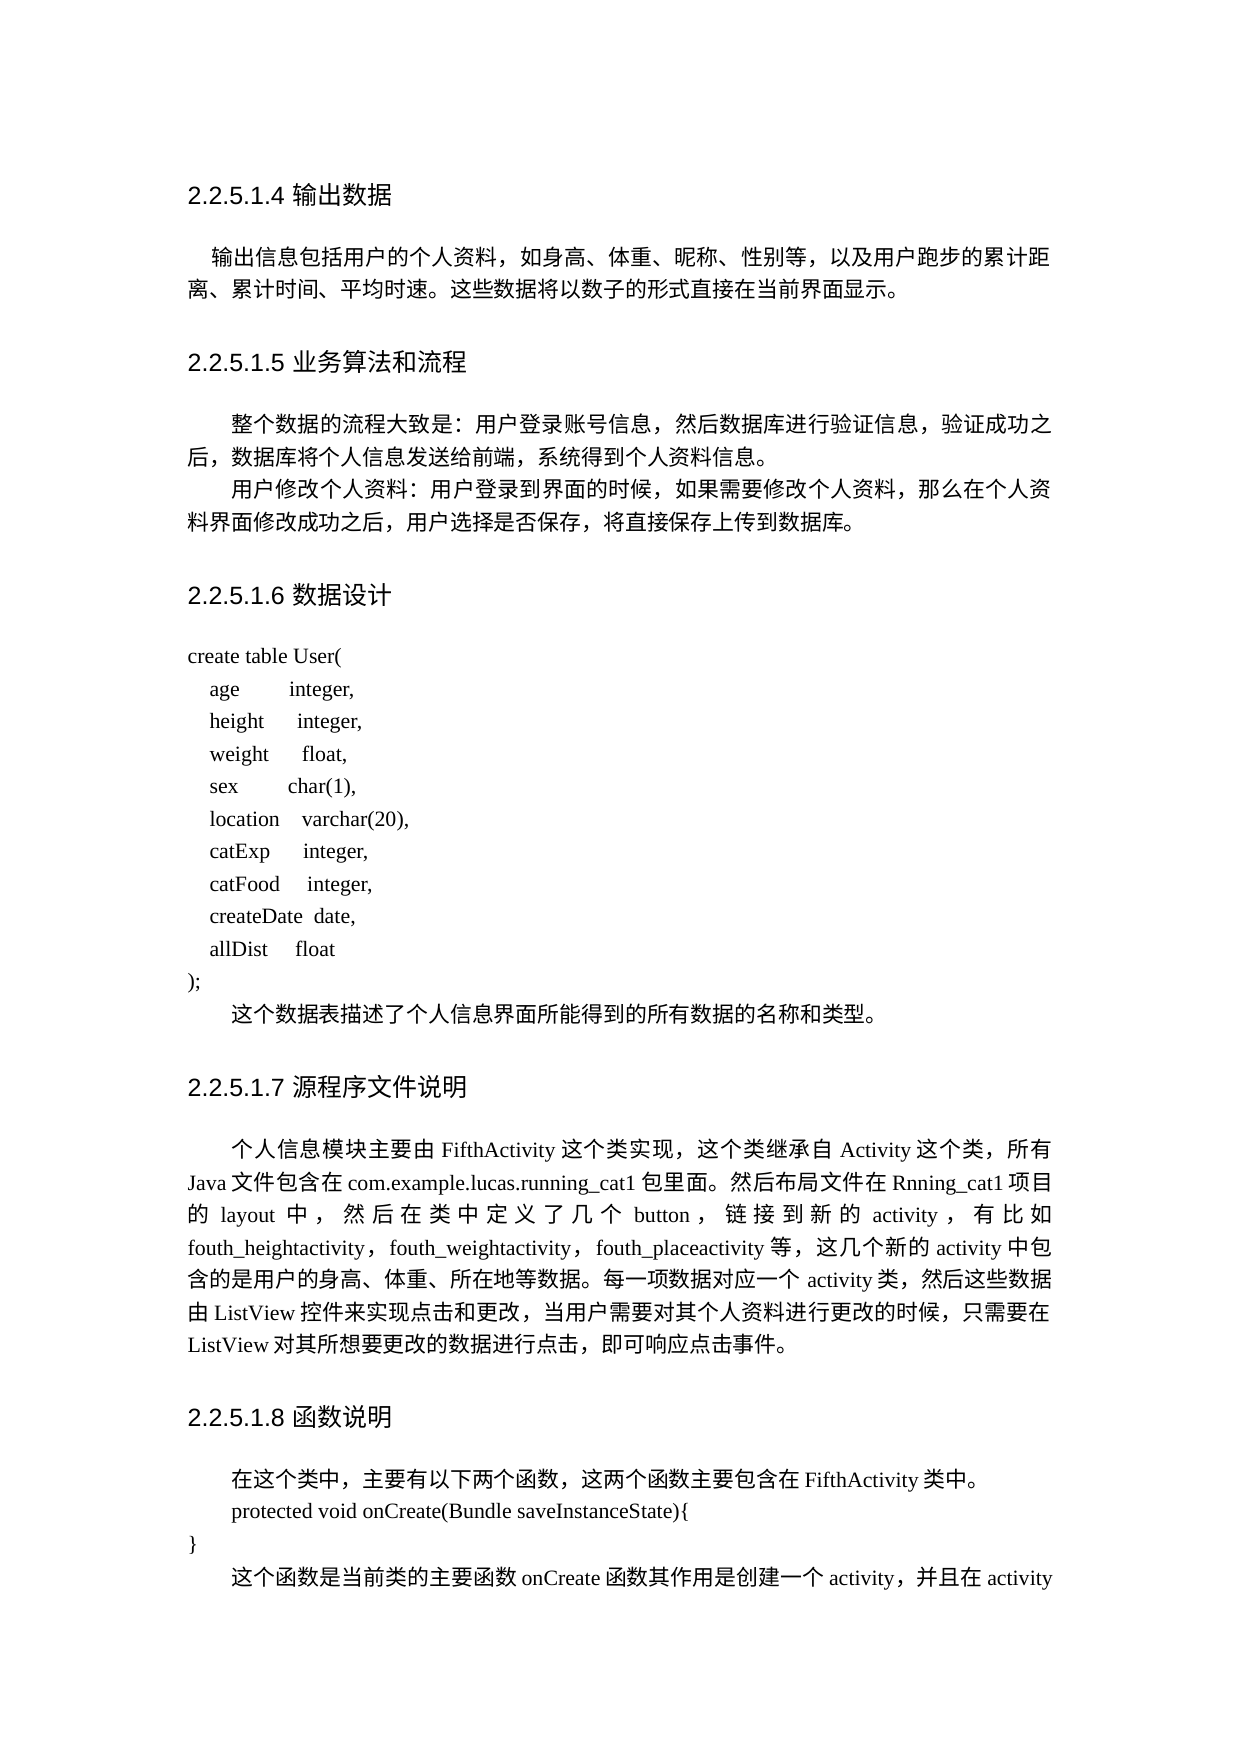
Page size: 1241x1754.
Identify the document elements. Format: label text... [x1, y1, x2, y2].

text weight float, [187, 737, 1053, 769]
text age integer, [187, 672, 1053, 704]
text 输出信息包括用户的个人资料，如身高、体重、昵称、性别等，以及用户跑步的累计距离、累计时间、平均时速。这些数据将以数子的形式直接在当前界面显示。 [187, 239, 1053, 304]
text catFood integer, [187, 867, 1053, 899]
text catExp integer, [187, 834, 1053, 867]
text } [187, 1527, 1053, 1559]
text 整个数据的流程大致是：用户登录账号信息，然后数据库进行验证信息，验证成功之后，数据库将个人信息发送给前端，系统得到个人资料信息。 [187, 407, 1053, 472]
text sex char(1), [187, 769, 1053, 802]
text 用户修改个人资料：用户登录到界面的时候，如果需要修改个人资料，那么在个人资料界面修改成功之后，用户选择是否保存，将直接保存上传到数据库。 [187, 472, 1053, 537]
text createDate date, [187, 899, 1053, 932]
text location varchar(20), [187, 802, 1053, 834]
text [187, 1559, 1053, 1592]
text allDist float [187, 932, 1053, 964]
subtitle 输出数据 [187, 162, 1053, 227]
subtitle 数据设计 [187, 562, 1053, 627]
text 在这个类中，主要有以下两个函数，这两个函数主要包含在FifthActivity类中。 [187, 1462, 1053, 1494]
text height integer, [187, 704, 1053, 737]
text 个人信息模块主要由FifthActivity这个类实现，这个类继承自Activity这个类，所有Java文件包含在com.example.lucas.running_cat1包里面。然后布局文件在Rnning_cat1项目的layout中，然后在类中定义了几个button，链接到新的activity，有比如fouth_heightactivity，fouth_weightactivity，fouth_placeactivity等，这几个新的activity中包含的是用户的身高、体重、所在地等数据。每一项数据对应一个activity类，然后这些数据由ListView控件来实现点击和更改，当用户需要对其个人资料进行更改的时候，只需要在ListView对其所想要更改的数据进行点击，即可响应点击事件。 [187, 1132, 1053, 1359]
subtitle 源程序文件说明 [187, 1054, 1053, 1119]
text protected void onCreate(Bundle saveInstanceState){ [187, 1494, 1053, 1527]
subtitle 函数说明 [187, 1384, 1053, 1449]
text 这个数据表描述了个人信息界面所能得到的所有数据的名称和类型。 [187, 997, 1053, 1029]
subtitle 业务算法和流程 [187, 329, 1053, 394]
text ); [187, 964, 1053, 997]
text create table User( [187, 639, 1053, 672]
